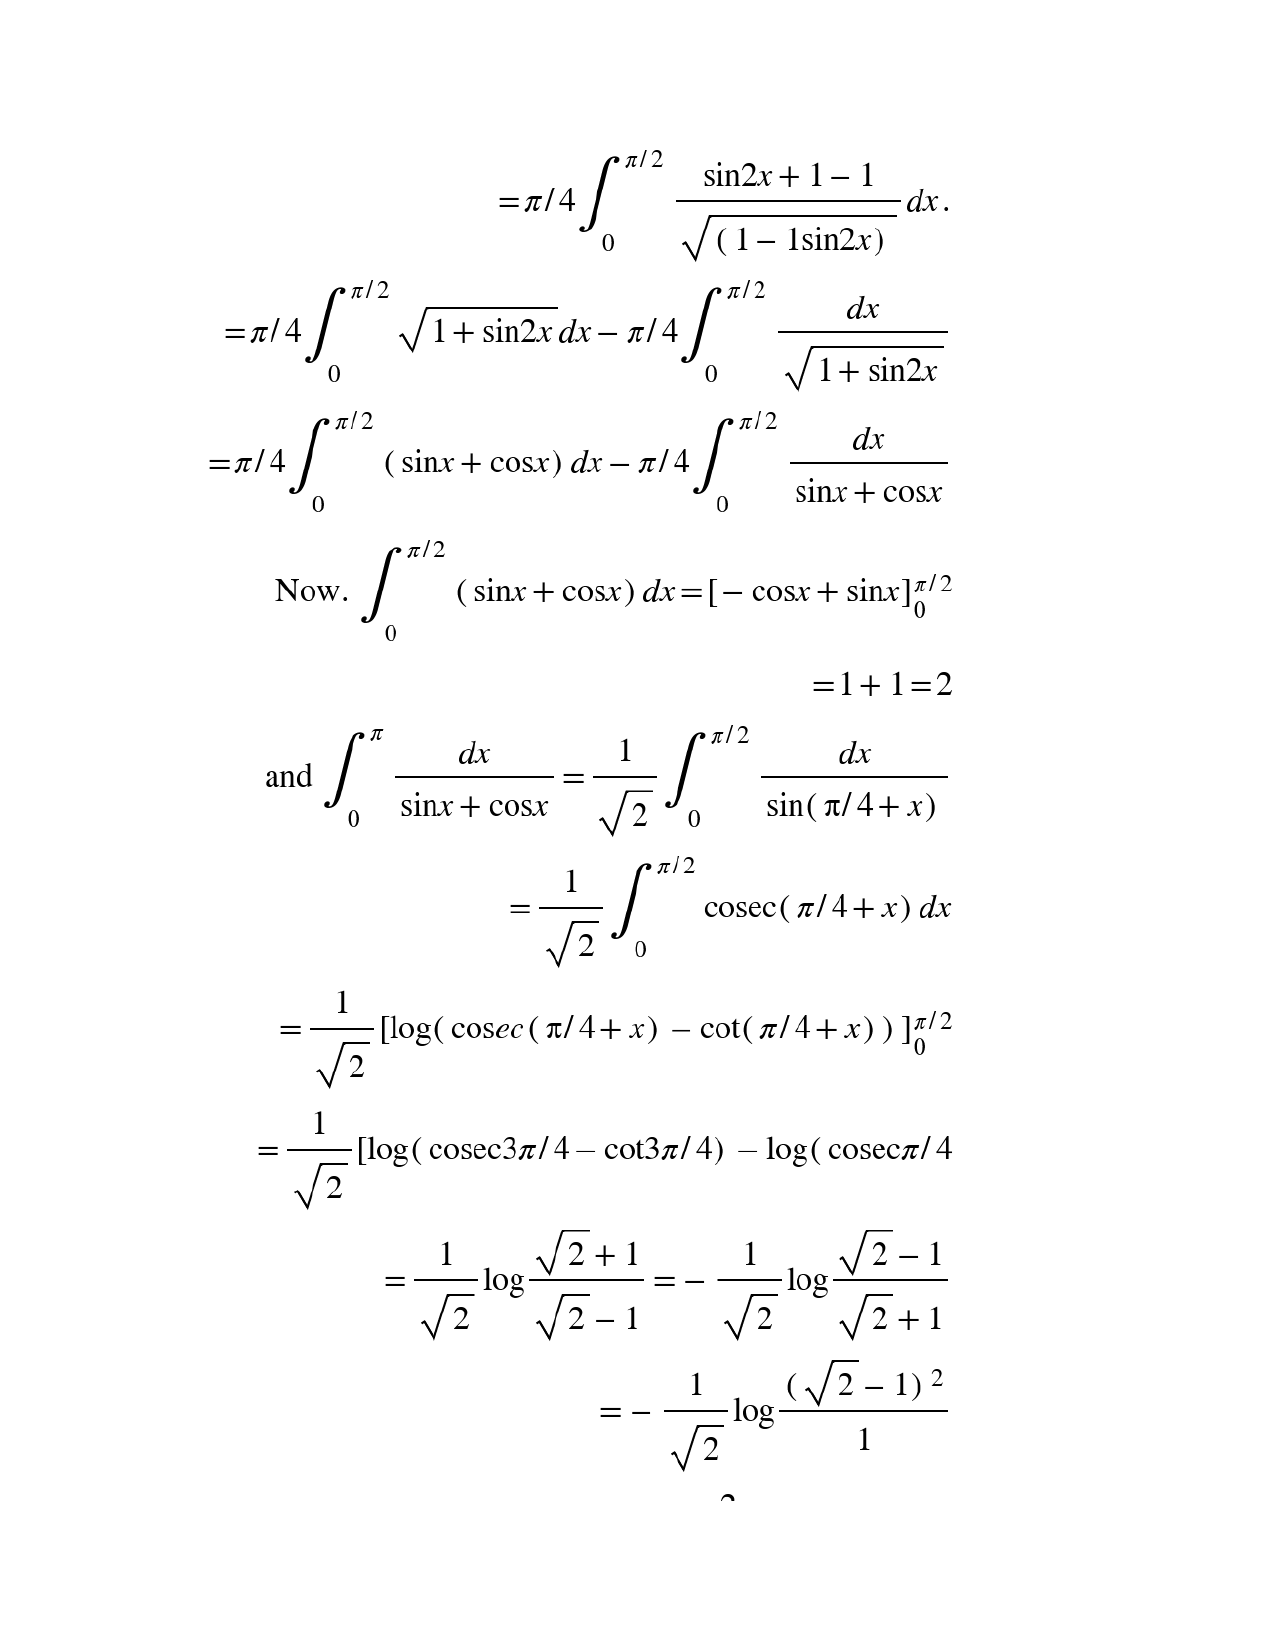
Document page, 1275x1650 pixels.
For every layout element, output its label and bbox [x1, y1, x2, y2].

picture [150, 150, 961, 1501]
